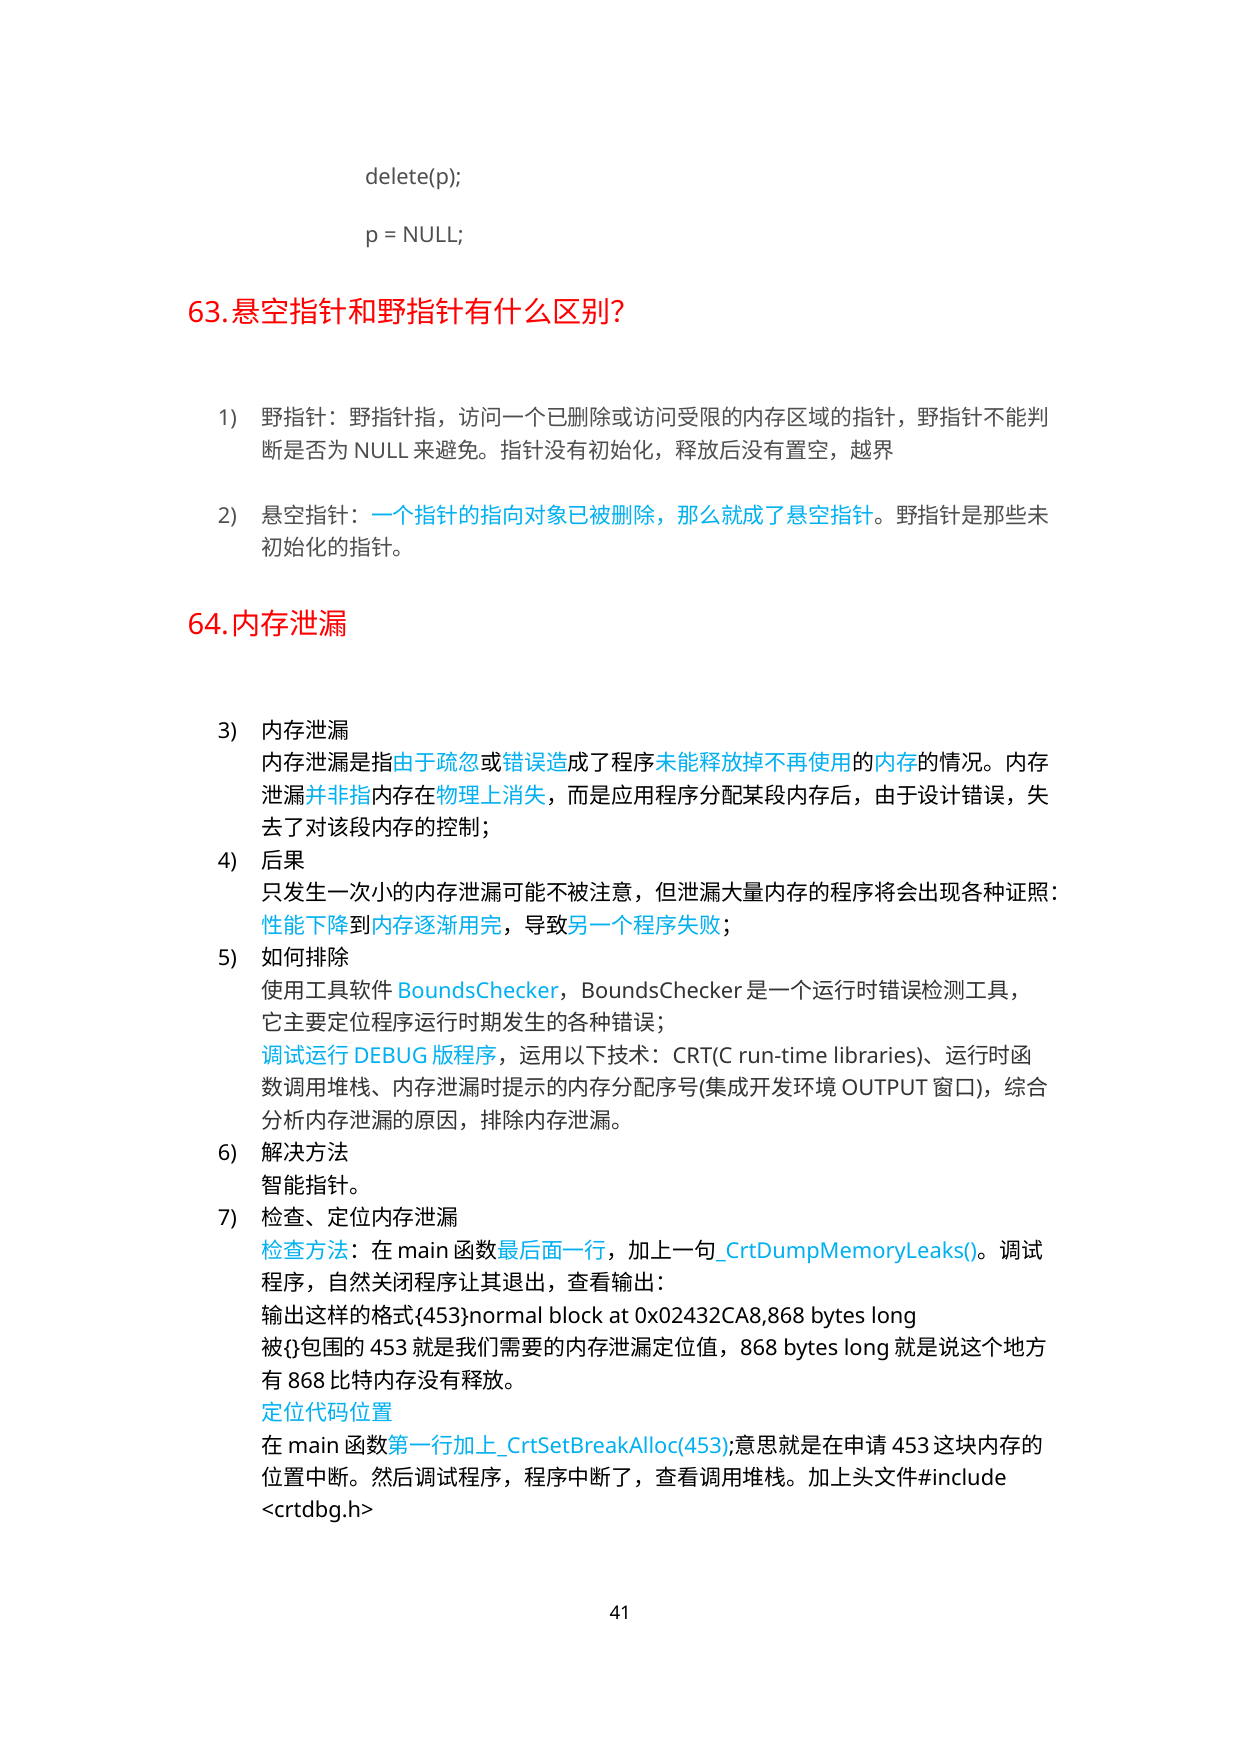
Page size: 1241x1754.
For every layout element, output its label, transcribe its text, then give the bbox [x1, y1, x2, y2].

list 悬空指针：一个指针的指向对象已被删除，那么就成了悬空指针。野指针是那些未初始化的指针。 [218, 497, 1053, 562]
text p = NULL; [365, 217, 1053, 250]
text delete(p); [365, 160, 1053, 192]
list 调试运行DEBUG版程序，运用以下技术：CRT(C run-time libraries)、运行时函数调用堆栈、内存泄漏时提示的内存分配序号(集成开发环境OUTPUT窗口)，综合分析内存泄漏的原因，排除内存泄漏。 [261, 1037, 1053, 1135]
list 内存泄漏是指由于疏忽或错误造成了程序未能释放掉不再使用的内存的情况。内存泄漏并非指内存在物理上消失，而是应用程序分配某段内存后，由于设计错误，失去了对该段内存的控制； [261, 745, 1053, 842]
list 后果 [218, 842, 1053, 875]
list 检查方法：在main函数最后面一行，加上一句_CrtDumpMemoryLeaks()。调试程序，自然关闭程序让其退出，查看输出： [261, 1232, 1053, 1297]
list 智能指针。 [261, 1167, 1053, 1200]
list 如何排除 [218, 940, 1053, 972]
subtitle 悬空指针和野指针有什么区别？ [187, 277, 1053, 342]
list 解决方法 [218, 1135, 1053, 1167]
list 检查、定位内存泄漏 [218, 1200, 1053, 1232]
list 只发生一次小的内存泄漏可能不被注意，但泄漏大量内存的程序将会出现各种证照：性能下降到内存逐渐用完，导致另一个程序失败； [261, 875, 1053, 940]
subtitle 内存泄漏 [187, 589, 1053, 654]
list 野指针：野指针指，访问一个已删除或访问受限的内存区域的指针，野指针不能判断是否为NULL来避免。指针没有初始化，释放后没有置空，越界 [218, 400, 1053, 465]
list 在main函数第一行加上_CrtSetBreakAlloc(453);意思就是在申请453这块内存的位置中断。然后调试程序，程序中断了，查看调用堆栈。加上头文件#include <crtdbg.h> [261, 1427, 1053, 1525]
list 内存泄漏 [218, 712, 1053, 745]
list 使用工具软件BoundsChecker，BoundsChecker是一个运行时错误检测工具，它主要定位程序运行时期发生的各种错误； [261, 972, 1053, 1037]
list 输出这样的格式{453}normal block at 0x02432CA8,868 bytes long [261, 1297, 1053, 1330]
list 定位代码位置 [261, 1395, 1053, 1427]
list 被{}包围的453就是我们需要的内存泄漏定位值，868 bytes long就是说这个地方有868比特内存没有释放。 [261, 1330, 1053, 1395]
